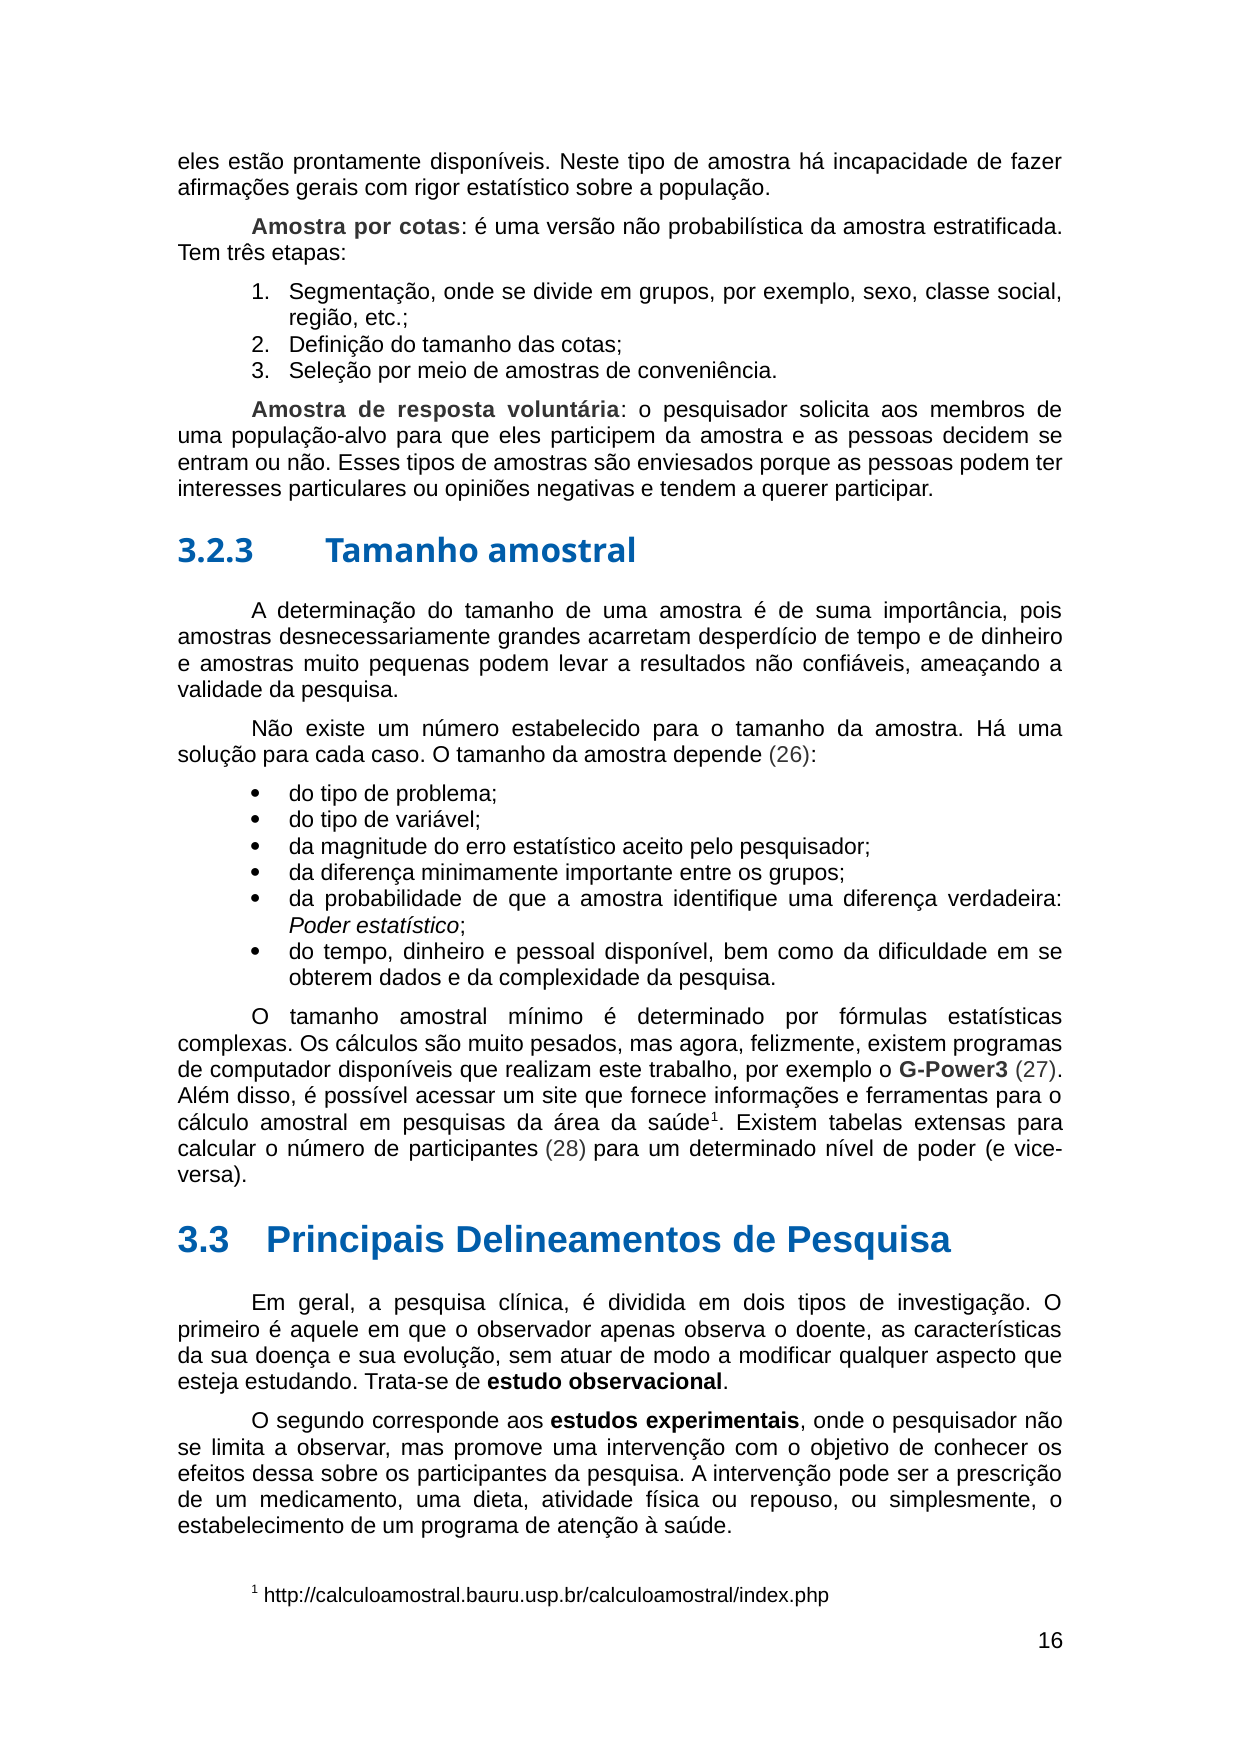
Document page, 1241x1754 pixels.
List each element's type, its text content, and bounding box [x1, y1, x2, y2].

list Seleção por meio de amostras de conveniência. [251, 357, 1063, 383]
text Em geral, a pesquisa clínica, é dividida em dois tipos de investigação. O primeiro é aquele em que o observador apenas observa o doente, as características da sua doença e sua evolução, sem atuar de modo a modificar qualquer aspecto que esteja estudando. Trata-se de estudo observacional. [177, 1289, 1063, 1394]
list do tipo de variável; [251, 806, 1063, 833]
text Amostra de resposta voluntária: o pesquisador solicita aos membros de uma população-alvo para que eles participem da amostra e as pessoas decidem se entram ou não. Esses tipos de amostras são enviesados porque as pessoas podem ter interesses particulares ou opiniões negativas e tendem a querer participar. [177, 396, 1063, 501]
list Definição do tamanho das cotas; [251, 331, 1063, 357]
list da magnitude do erro estatístico aceito pelo pesquisador; [251, 833, 1063, 859]
text O tamanho amostral mínimo é determinado por fórmulas estatísticas complexas. Os cálculos são muito pesados, mas agora, felizmente, existem programas de computador disponíveis que realizam este trabalho, por exemplo o G-Power3 (27). Além disso, é possível acessar um site que fornece informações e ferramentas para o cálculo amostral em pesquisas da área da saúde. Existem tabelas extensas para calcular o número de participantes (28) para um determinado nível de poder (e vice-versa). [177, 1003, 1063, 1188]
text Amostra por cotas: é uma versão não probabilística da amostra estratificada. Tem três etapas: [177, 213, 1063, 266]
list Segmentação, onde se divide em grupos, por exemplo, sexo, classe social, região, etc.; [251, 278, 1063, 331]
list do tempo, dinheiro e pessoal disponível, bem como da dificuldade em se obterem dados e da complexidade da pesquisa. [251, 938, 1063, 991]
list da diferença minimamente importante entre os grupos; [251, 859, 1063, 885]
text O segundo corresponde aos estudos experimentais, onde o pesquisador não se limita a observar, mas promove uma intervenção com o objetivo de conhecer os efeitos dessa sobre os participantes da pesquisa. A intervenção pode ser a prescrição de um medicamento, uma dieta, atividade física ou repouso, ou simplesmente, o estabelecimento de um programa de atenção à saúde. [177, 1407, 1063, 1539]
list da probabilidade de que a amostra identifique uma diferença verdadeira: Poder estatístico; [251, 885, 1063, 938]
text Não existe um número estabelecido para o tamanho da amostra. Há uma solução para cada caso. O tamanho da amostra depende (26): [177, 715, 1063, 767]
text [177, 148, 1063, 200]
list do tipo de problema; [251, 780, 1063, 806]
text A determinação do tamanho de uma amostra é de suma importância, pois amostras desnecessariamente grandes acarretam desperdício de tempo e de dinheiro e amostras muito pequenas podem levar a resultados não confiáveis, ameaçando a validade da pesquisa. [177, 597, 1063, 702]
subtitle Tamanho amostral [177, 526, 1063, 572]
subtitle Principais Delineamentos de Pesquisa [177, 1217, 1063, 1260]
